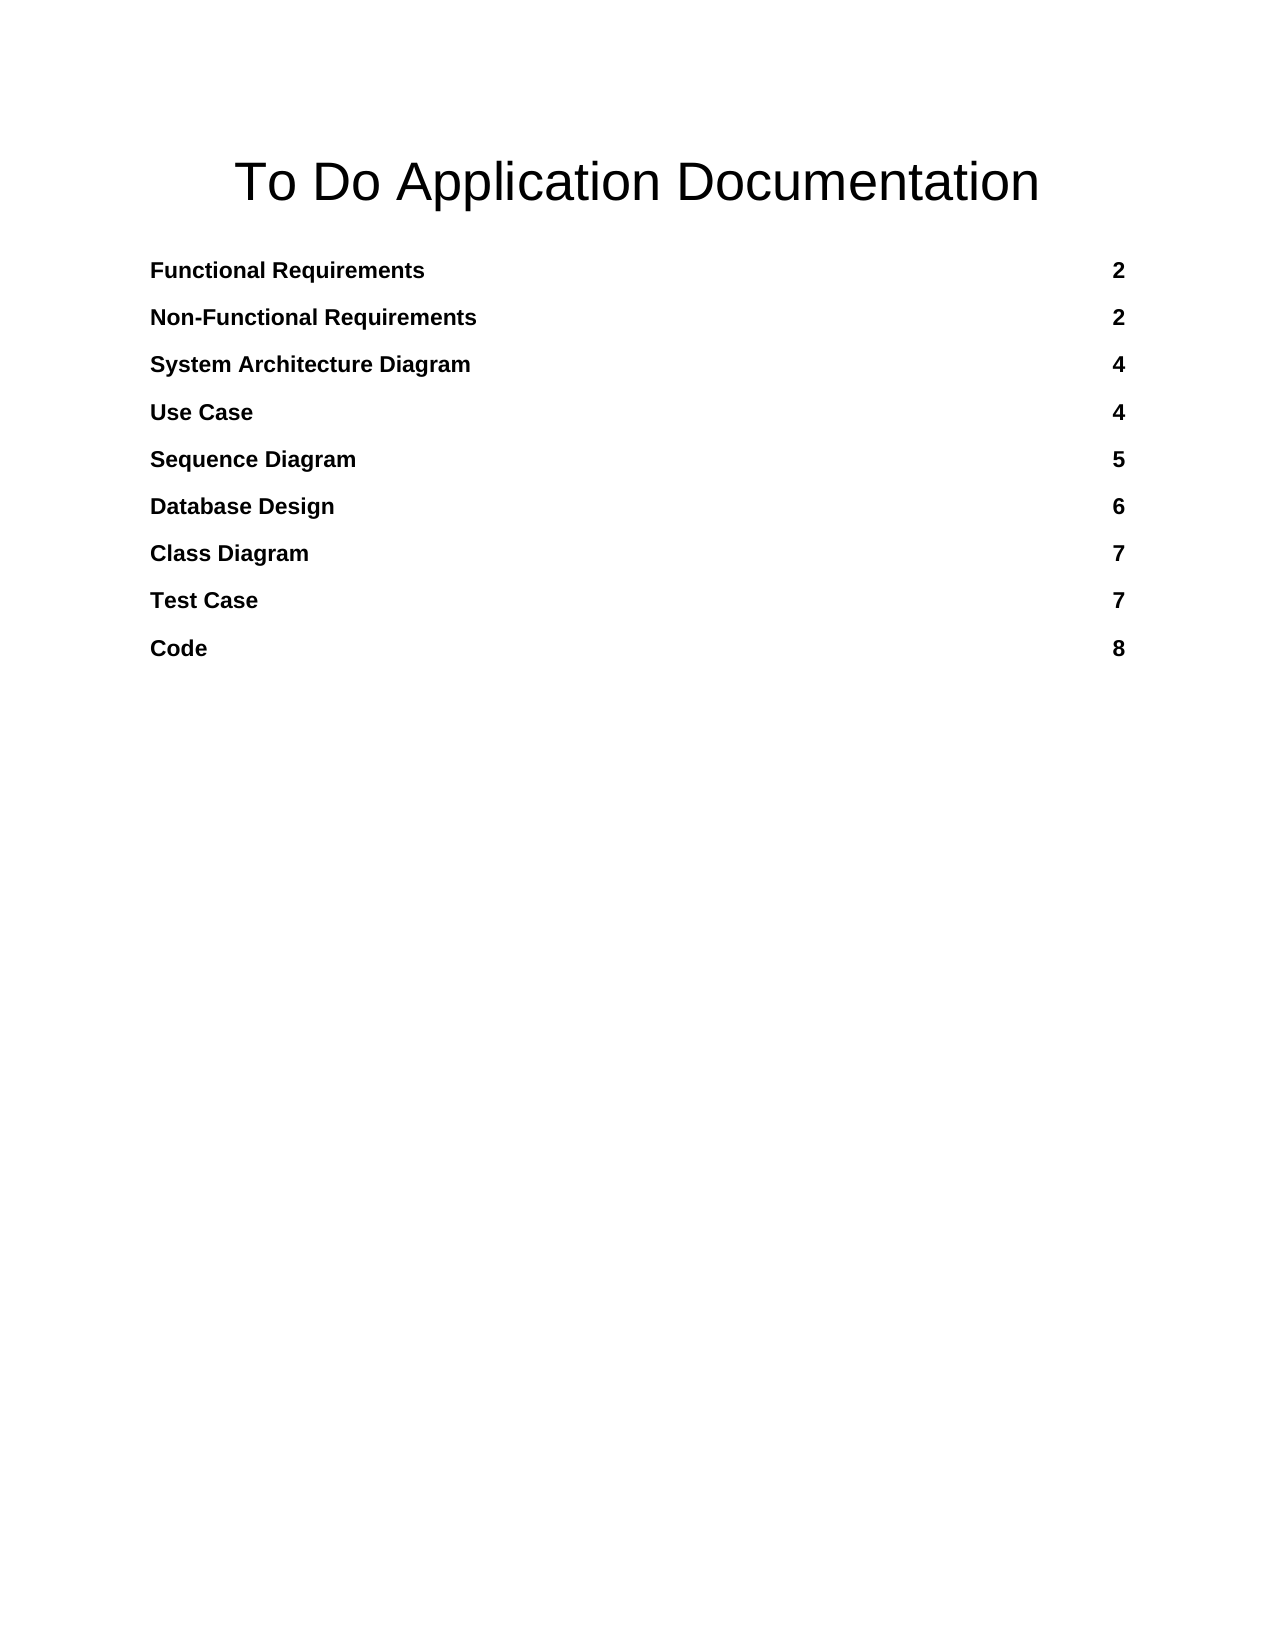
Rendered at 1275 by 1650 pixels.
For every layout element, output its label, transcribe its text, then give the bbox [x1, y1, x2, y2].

text Use Case 4 [150, 399, 1125, 425]
text Class Diagram 7 [150, 540, 1125, 567]
text Non-Functional Requirements 2 [150, 304, 1125, 331]
text Test Case 7 [150, 587, 1125, 614]
text System Architecture Diagram 4 [150, 351, 1125, 378]
text Database Design 6 [150, 493, 1125, 519]
title To Do Application Documentation [150, 150, 1125, 212]
text Sequence Diagram 5 [150, 446, 1125, 472]
text Code 8 [150, 634, 1125, 661]
text Functional Requirements 2 [150, 257, 1125, 283]
